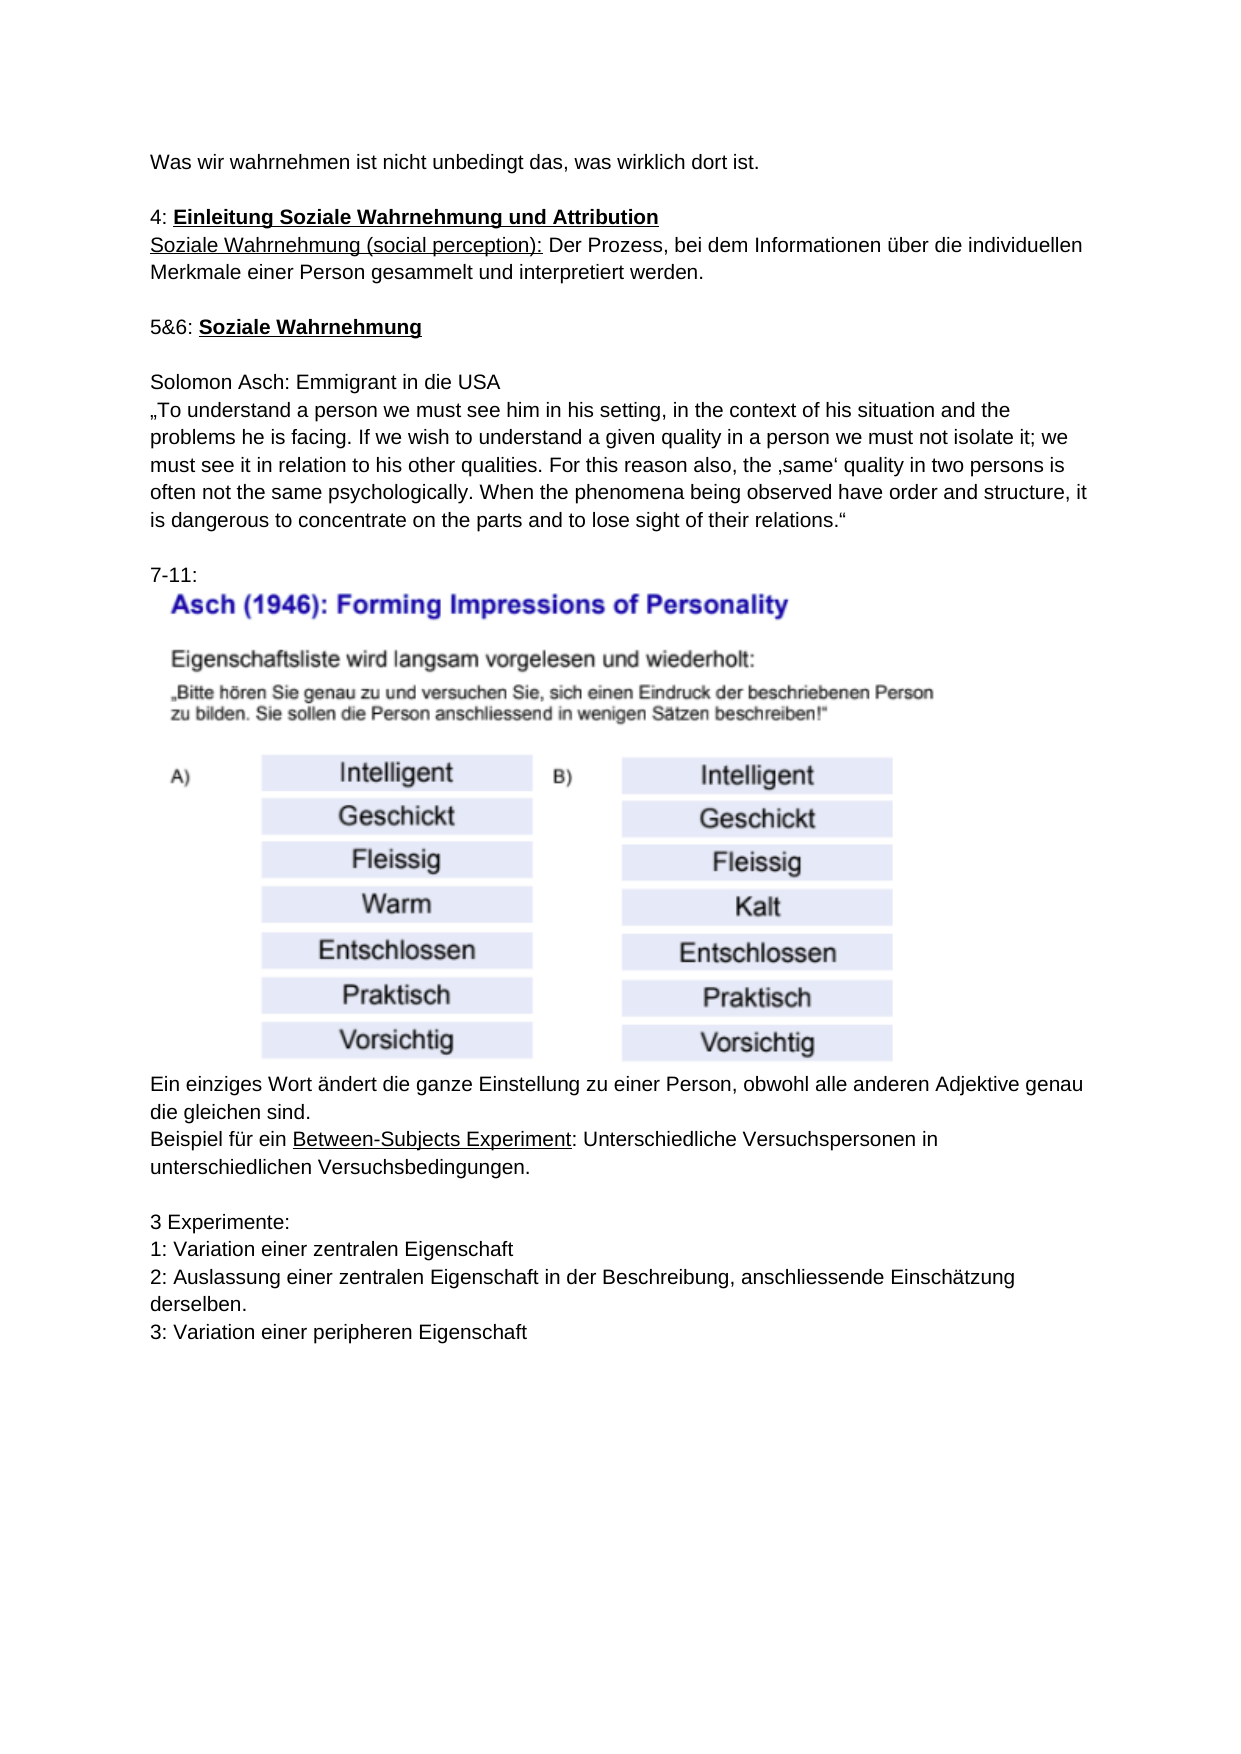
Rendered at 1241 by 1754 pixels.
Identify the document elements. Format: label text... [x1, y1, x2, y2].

picture [150, 590, 943, 1069]
text Was wir wahrnehmen ist nicht unbedingt das, was wirklich dort ist. [150, 150, 1090, 174]
text 1: Variation einer zentralen Eigenschaft [150, 1237, 1090, 1261]
text Soziale Wahrnehmung (social perception): Der Prozess, bei dem Informationen über die individuellen Merkmale einer Person gesammelt und interpretiert werden. [150, 232, 1090, 284]
text „To understand a person we must see him in his setting, in the context of his situation and the problems he is facing. If we wish to understand a given quality in a person we must not isolate it; we must see it in relation to his other qualities. For this reason also, the ‚same‘ quality in two persons is [150, 397, 1090, 476]
text Ein einziges Wort ändert die ganze Einstellung zu einer Person, obwohl alle anderen Adjektive genau die gleichen sind. [150, 1072, 1090, 1123]
text 2: Auslassung einer zentralen Eigenschaft in der Beschreibung, anschliessende Einschätzung derselben. [150, 1264, 1090, 1316]
text 4: Einleitung Soziale Wahrnehmung und Attribution [150, 205, 1090, 229]
text Beispiel für ein Between-Subjects Experiment: Unterschiedliche Versuchspersonen in unterschiedlichen Versuchsbedingungen. [150, 1127, 1090, 1178]
text 3: Variation einer peripheren Eigenschaft [150, 1319, 1090, 1343]
text 7-11: [150, 562, 1090, 586]
text Solomon Asch: Emmigrant in die USA [150, 370, 1090, 394]
text often not the same psychologically. When the phenomena being observed have order and structure, it is dangerous to concentrate on the parts and to lose sight of their relations.“ [150, 480, 1090, 531]
text 3 Experimente: [150, 1209, 1090, 1233]
text 5&6: Soziale Wahrnehmung [150, 315, 1090, 339]
